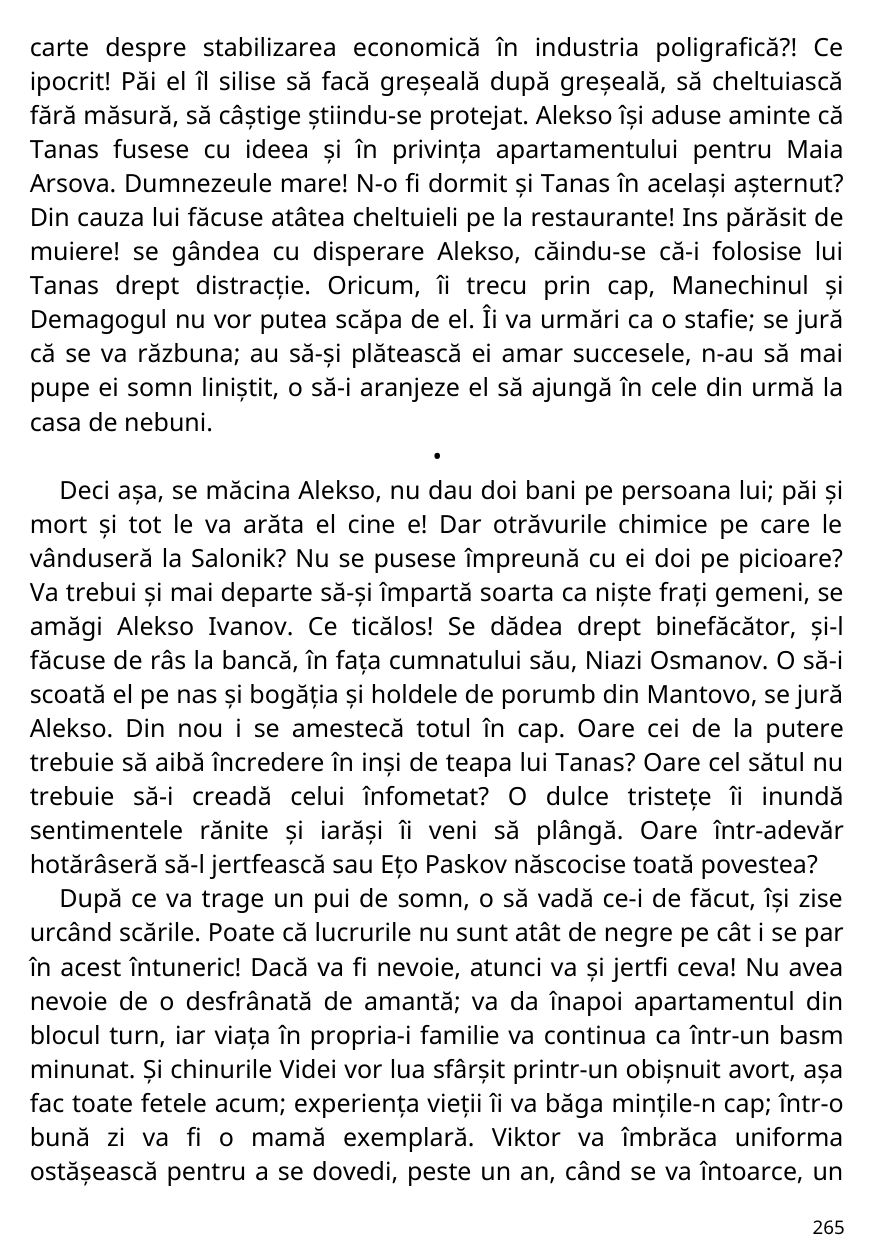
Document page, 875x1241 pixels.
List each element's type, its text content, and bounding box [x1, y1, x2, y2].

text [29, 29, 844, 438]
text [29, 881, 844, 1188]
text Deci așa, se măcina Alekso, nu dau doi bani pe persoana lui; păi și mort și tot le va arăta el cine e! Dar otrăvurile chimice pe care le vânduseră la Salonik? Nu se pusese împreună cu ei doi pe picioare? Va trebui și mai departe să-și împartă soarta ca niște frați gemeni, se amăgi Alekso Ivanov. Ce ticălos! Se dădea drept binefăcător, și-l făcuse de râs la bancă, în fața cumnatului său, Niazi Osmanov. O să-i scoată el pe nas și bogăția și holdele de porumb din Mantovo, se jură Alekso. Din nou i se amestecă totul în cap. Oare cei de la putere trebuie să aibă încredere în inși de teapa lui Tanas? Oare cel sătul nu trebuie să-i creadă celui înfometat? O dulce tristețe îi inundă sentimentele rănite și iarăși îi veni să plângă. Oare într-adevăr hotărâseră să-l jertfească sau Ețo Paskov născocise toată povestea? [29, 472, 844, 881]
text • [29, 438, 844, 472]
